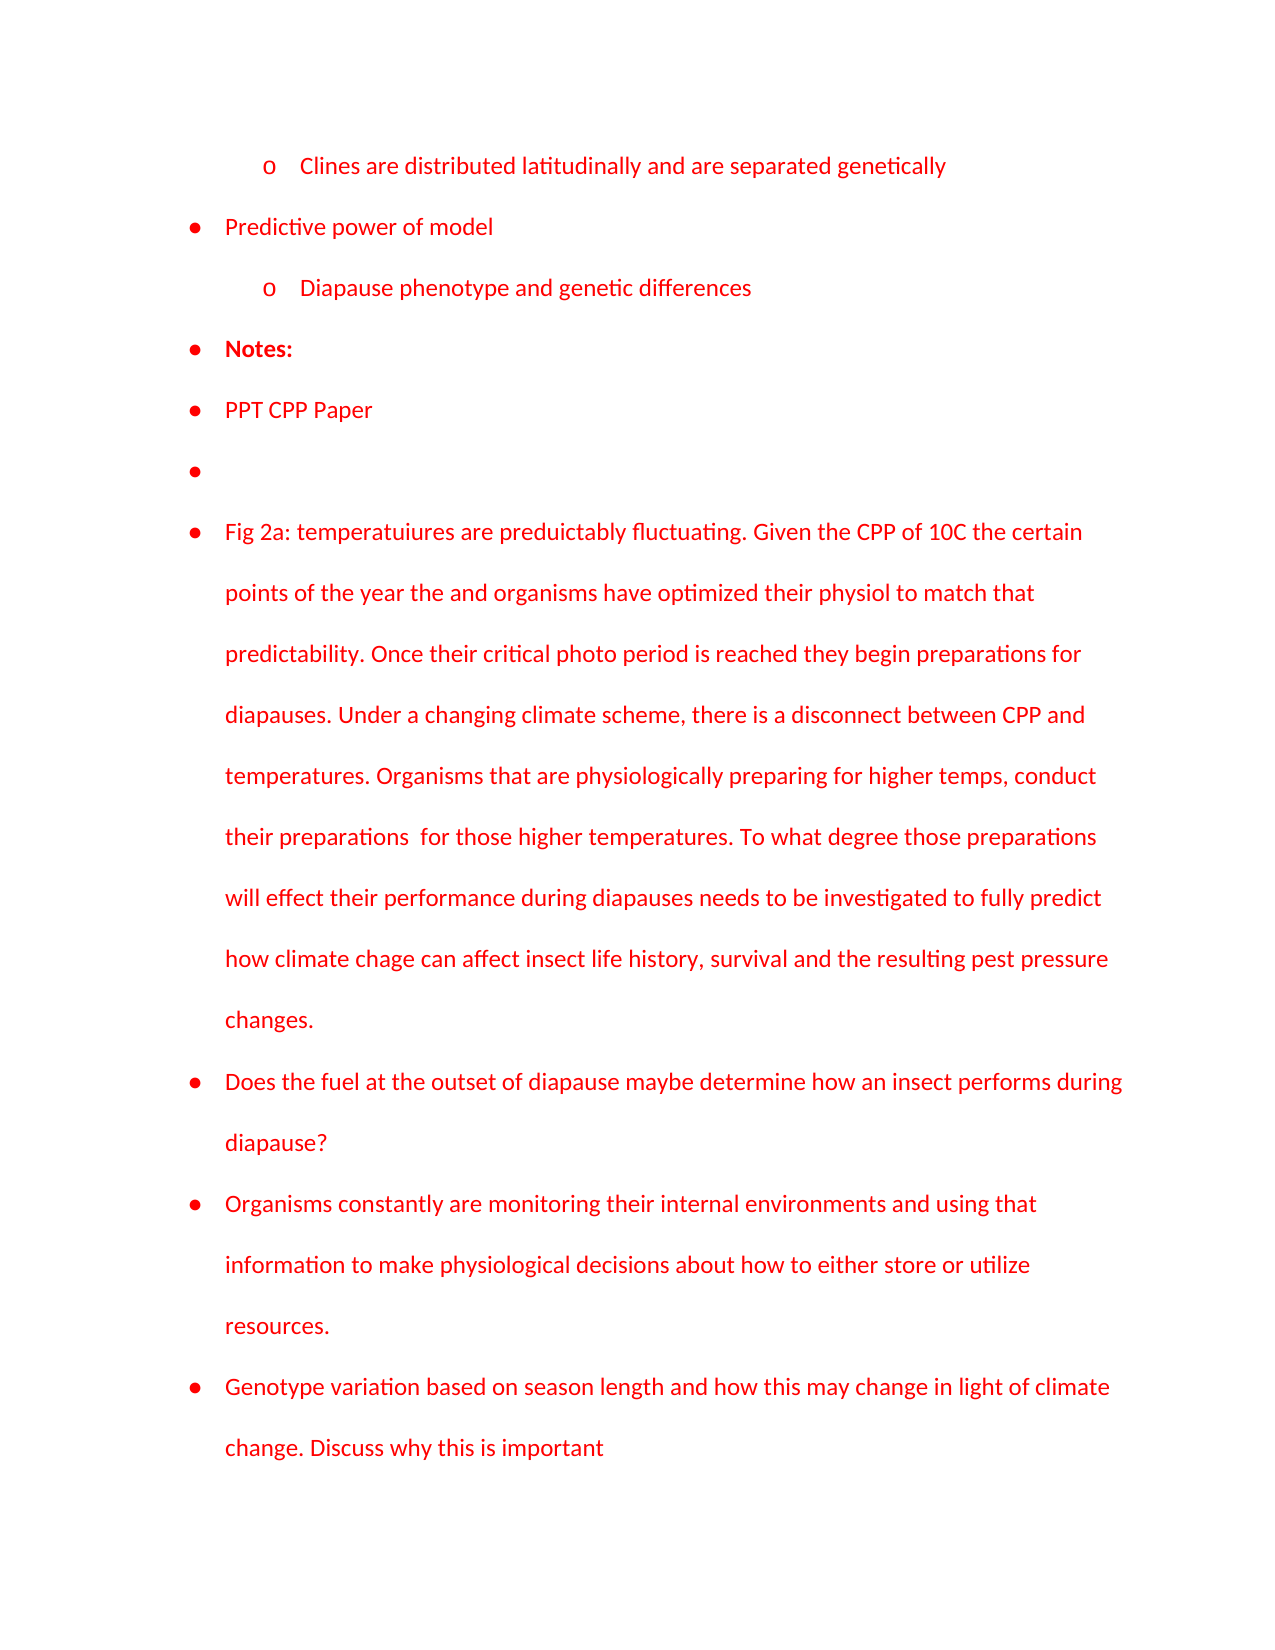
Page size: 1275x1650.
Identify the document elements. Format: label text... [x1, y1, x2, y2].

list Organisms constantly are monitoring their internal environments and using that information to make physiological decisions about how to either store or utilize resources. [187, 1188, 1125, 1340]
list Fig 2a: temperatuiures are preduictably fluctuating. Given the CPP of 10C the certain points of the year the and organisms have optimized their physiol to match that predictability. Once their critical photo period is reached they begin preparations for diapauses. Under a changing climate scheme, there is a disconnect between CPP and temperatures. Organisms that are physiologically preparing for higher temps, conduct their preparations for those higher temperatures. To what degree those preparations will effect their performance during diapauses needs to be investigated to fully predict how climate chage can affect insect life history, survival and the resulting pest pressure changes. [187, 516, 1125, 1035]
list PPT CPP Paper [187, 394, 1125, 425]
list Predictive power of model [187, 211, 1125, 242]
list Genotype variation based on season length and how this may change in light of climate change. Discuss why this is important [187, 1371, 1125, 1462]
list Clines are distributed latitudinally and are separated genetically [262, 150, 1125, 181]
list Does the fuel at the outset of diapause maybe determine how an insect performs during diapause? [187, 1066, 1125, 1157]
list Notes: [187, 333, 1125, 364]
list Diapause phenotype and genetic differences [262, 272, 1125, 303]
